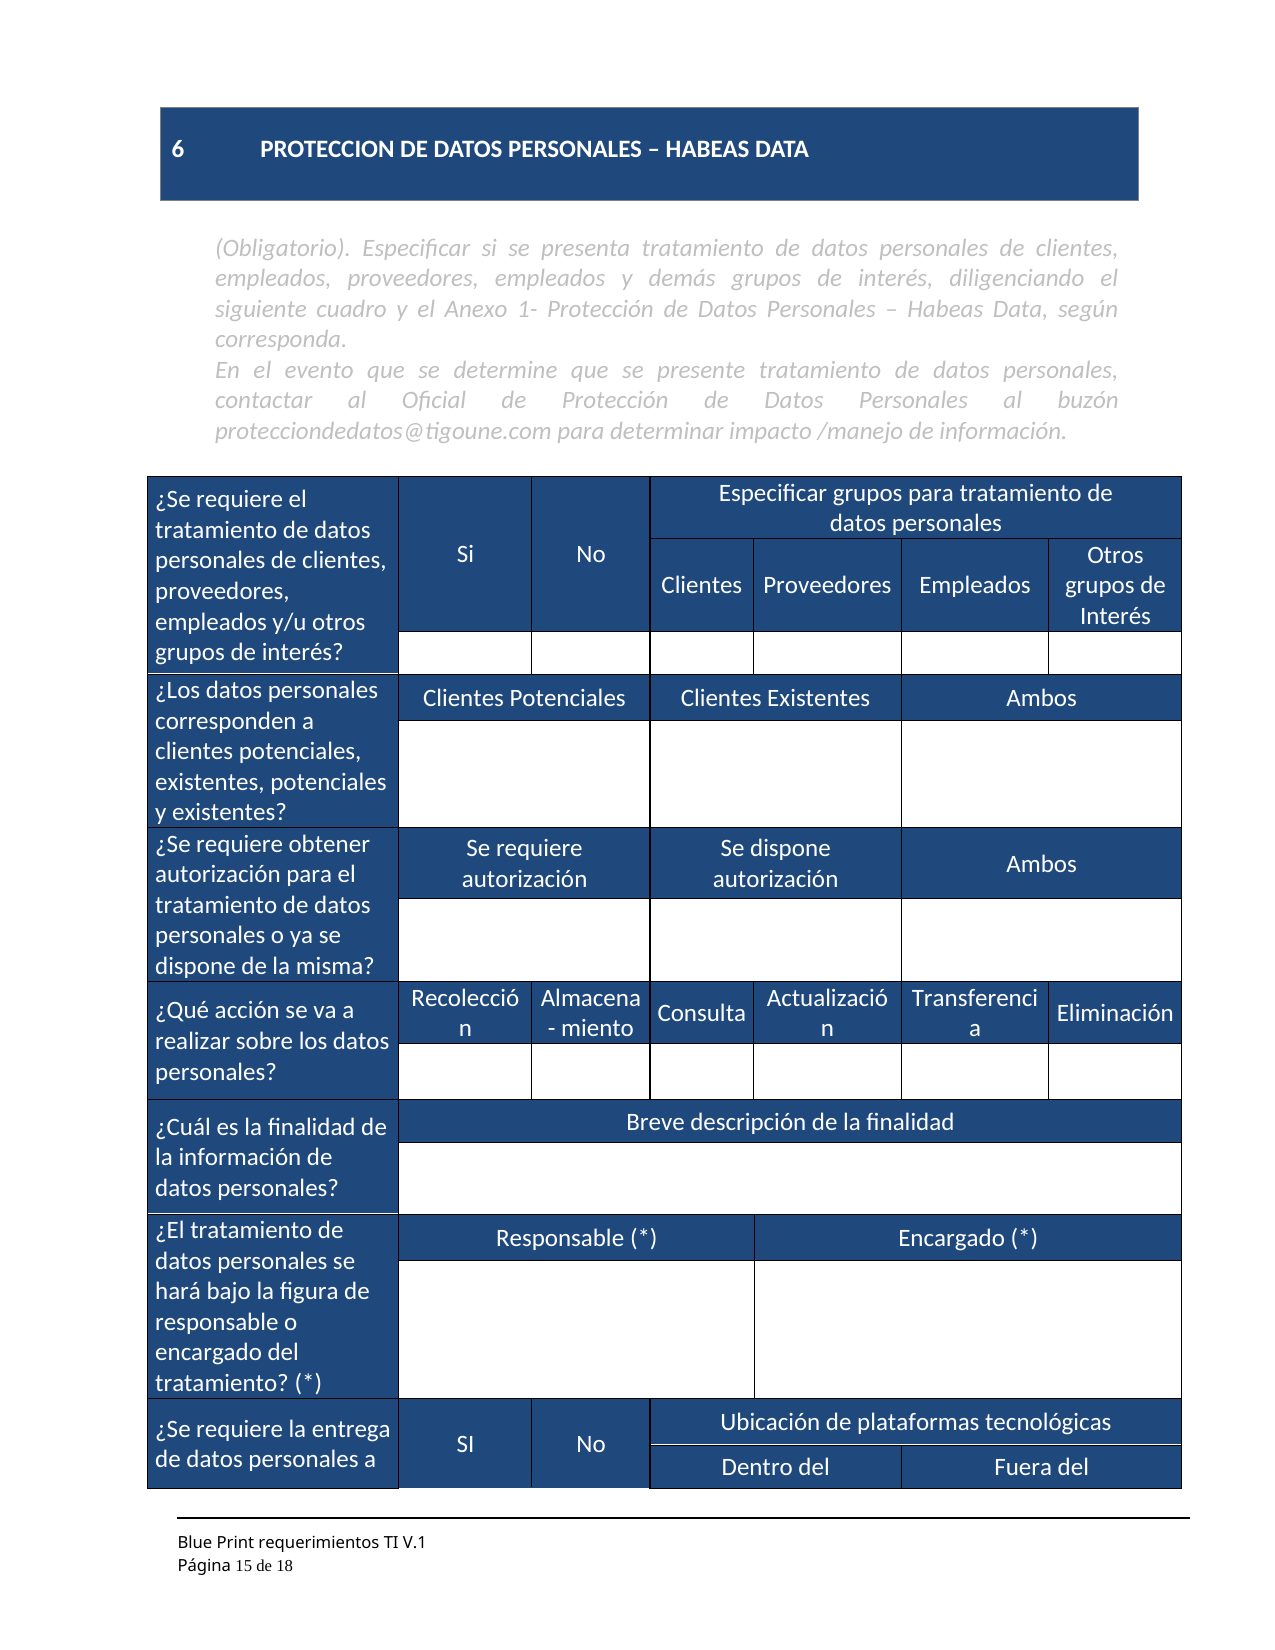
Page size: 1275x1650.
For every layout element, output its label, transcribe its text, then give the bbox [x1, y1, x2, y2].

text En el evento que se determine que se presente tratamiento de datos personales, contactar al Oficial de Protección de Datos Personales al buzón protecciondedatos@tigoune.com para determinar impacto /manejo de información. [215, 354, 1122, 446]
table_cell [399, 721, 649, 827]
table_cell [1049, 1044, 1181, 1099]
table_cell [902, 899, 1181, 981]
table_cell Almacena- miento [532, 982, 649, 1043]
table_cell [532, 632, 649, 673]
table_cell [902, 721, 1181, 827]
table_header ¿Se requiere el tratamiento de datos personales de clientes, proveedores, empleados y/u otros grupos de interés? [148, 477, 398, 673]
table_cell [651, 721, 901, 827]
table_cell Transferencia [902, 982, 1048, 1043]
table_cell Breve descripción de la finalidad [399, 1100, 1181, 1142]
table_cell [651, 1446, 901, 1488]
text (Obligatorio). Especificar si se presenta tratamiento de datos personales de clientes, empleados, proveedores, empleados y demás grupos de interés, diligenciando el siguiente cuadro y el Anexo 1- Protección de Datos Personales – Habeas Data, según corresponda. [215, 232, 1122, 354]
table_cell Responsable (*) [399, 1215, 754, 1260]
table_cell Consulta [651, 982, 753, 1043]
table_cell [754, 632, 901, 673]
table_cell [651, 632, 753, 673]
table_cell ¿Los datos personales corresponden a clientes potenciales, existentes, potenciales y existentes? [148, 675, 398, 827]
table_cell [755, 1261, 1181, 1398]
table_header Especificar grupos para tratamiento de datos personales [651, 477, 1181, 538]
table_cell Ambos [902, 675, 1181, 720]
table_cell Clientes Potenciales [399, 675, 649, 720]
table_cell [1049, 632, 1181, 673]
table_cell [399, 1143, 1181, 1213]
table_cell ¿El tratamiento de datos personales se hará bajo la figura de responsable o encargado del tratamiento? (*) [148, 1215, 398, 1398]
table_header No [532, 477, 649, 631]
table_cell [399, 632, 531, 673]
table_cell [532, 1044, 649, 1099]
table_cell ¿Qué acción se va a realizar sobre los datos personales? [148, 982, 398, 1099]
table_cell Proveedores [754, 539, 901, 631]
table_cell Se dispone autorización [651, 828, 901, 898]
table_cell ¿Se requiere la entrega de datos personales a terceros cuyas plataformas tecnológicas están ubicadas dentro o fuera del territorio nacional? [148, 1399, 398, 1488]
table_cell [902, 632, 1048, 673]
table_cell Ambos [902, 828, 1181, 898]
table_header PROTECCION DE DATOS PERSONALES – HABEAS DATA [161, 108, 1138, 200]
table_cell Se requiere autorización [399, 828, 649, 898]
table_cell SI [399, 1399, 532, 1488]
table_cell Recolección [399, 982, 531, 1043]
table_cell [902, 1044, 1048, 1099]
table_cell Actualización [754, 982, 901, 1043]
table_cell No [532, 1399, 649, 1488]
table_cell Eliminación [1049, 982, 1181, 1043]
table_cell Clientes Existentes [651, 675, 901, 720]
table_cell ¿Se requiere obtener autorización para el tratamiento de datos personales o ya se dispone de la misma? [148, 828, 398, 981]
table_cell [399, 1044, 531, 1099]
table_cell Otros grupos de Interés [1049, 539, 1181, 631]
table_cell ¿Cuál es la finalidad de la información de datos personales? [148, 1100, 398, 1213]
table_cell Ubicación de plataformas tecnológicas [651, 1399, 1181, 1444]
table_cell [754, 1044, 901, 1099]
table_cell [399, 899, 649, 981]
table_header Si [399, 477, 531, 631]
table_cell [902, 1446, 1181, 1488]
table_cell [651, 1044, 753, 1099]
table_cell [399, 1261, 754, 1398]
table_cell Encargado (*) [755, 1215, 1181, 1260]
table_cell [651, 899, 901, 981]
table_cell Empleados [902, 539, 1048, 631]
table_cell Clientes [651, 539, 753, 631]
